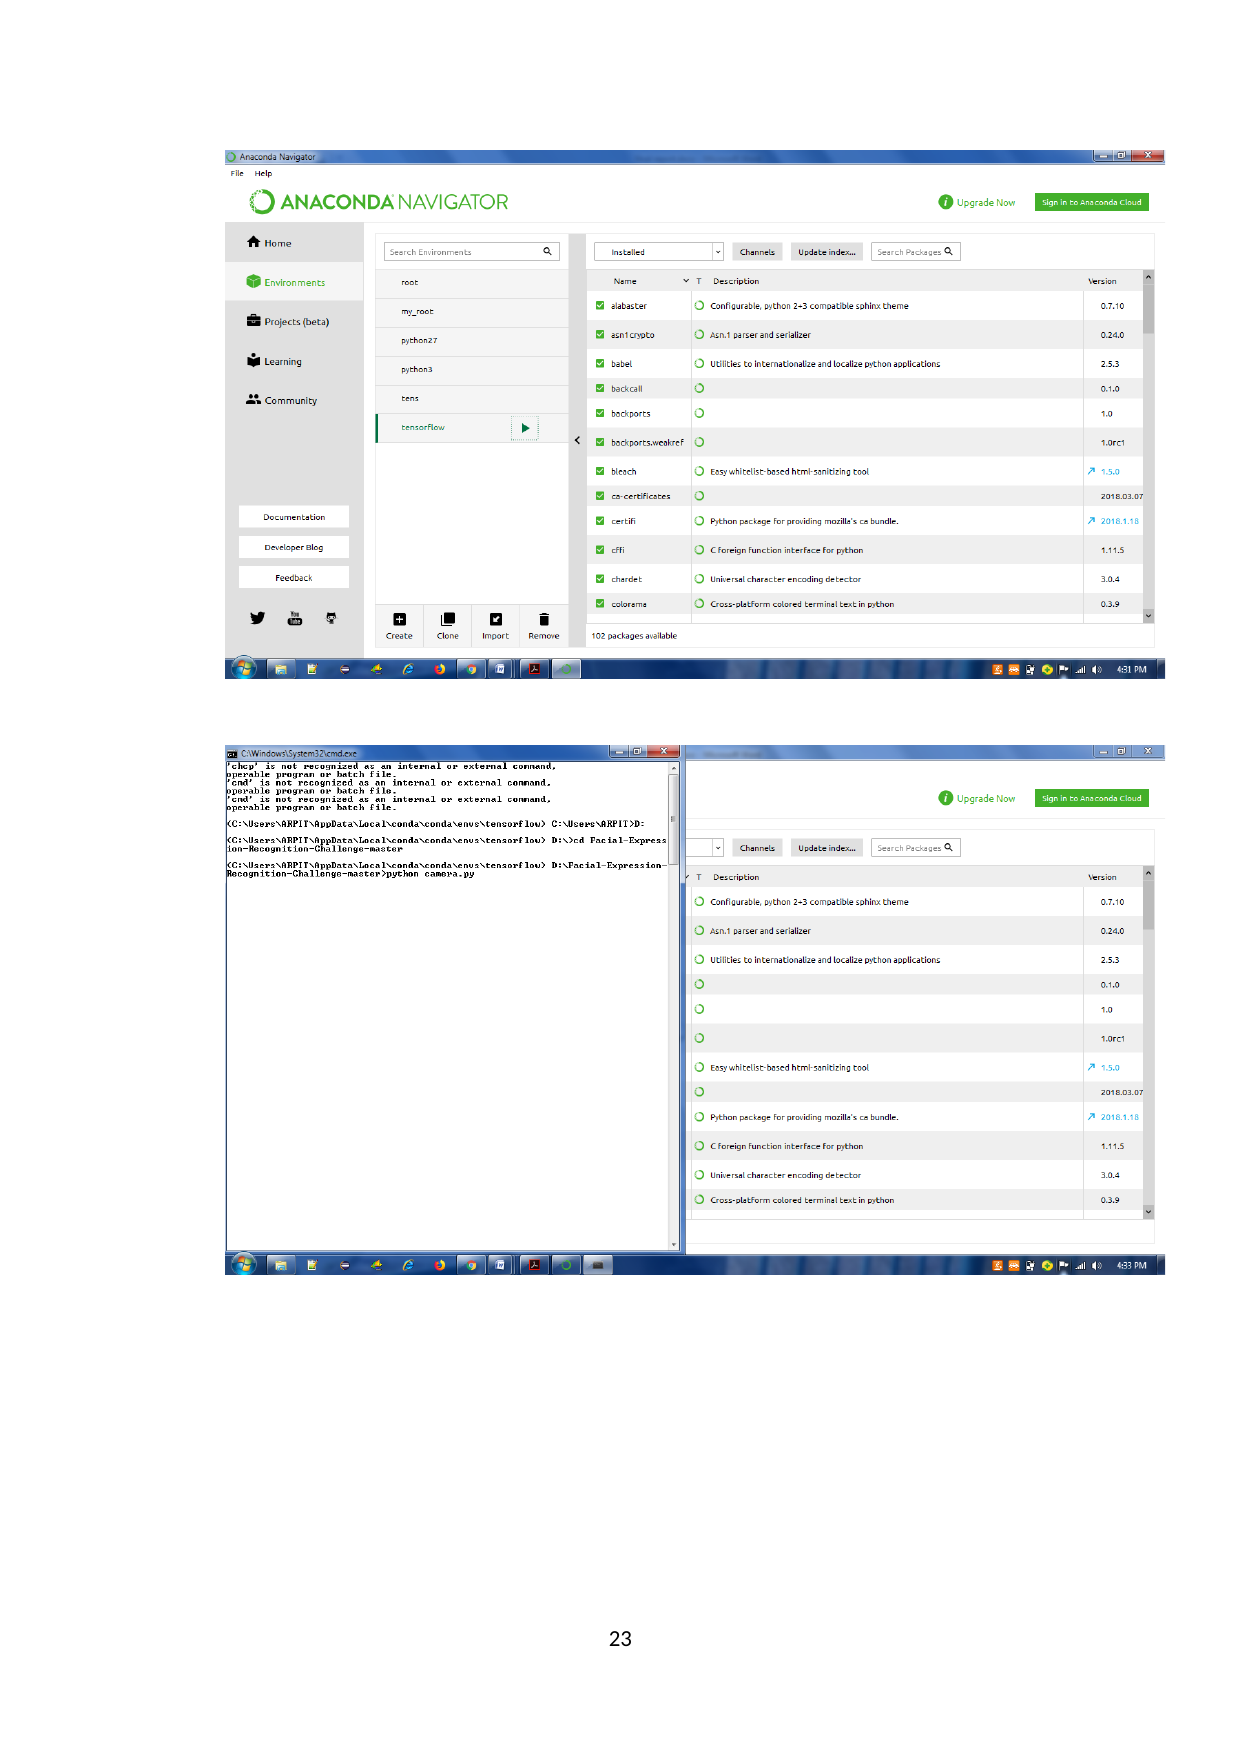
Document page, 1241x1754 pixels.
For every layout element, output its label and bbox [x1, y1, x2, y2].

picture [225, 150, 1166, 679]
picture [225, 745, 1166, 1275]
